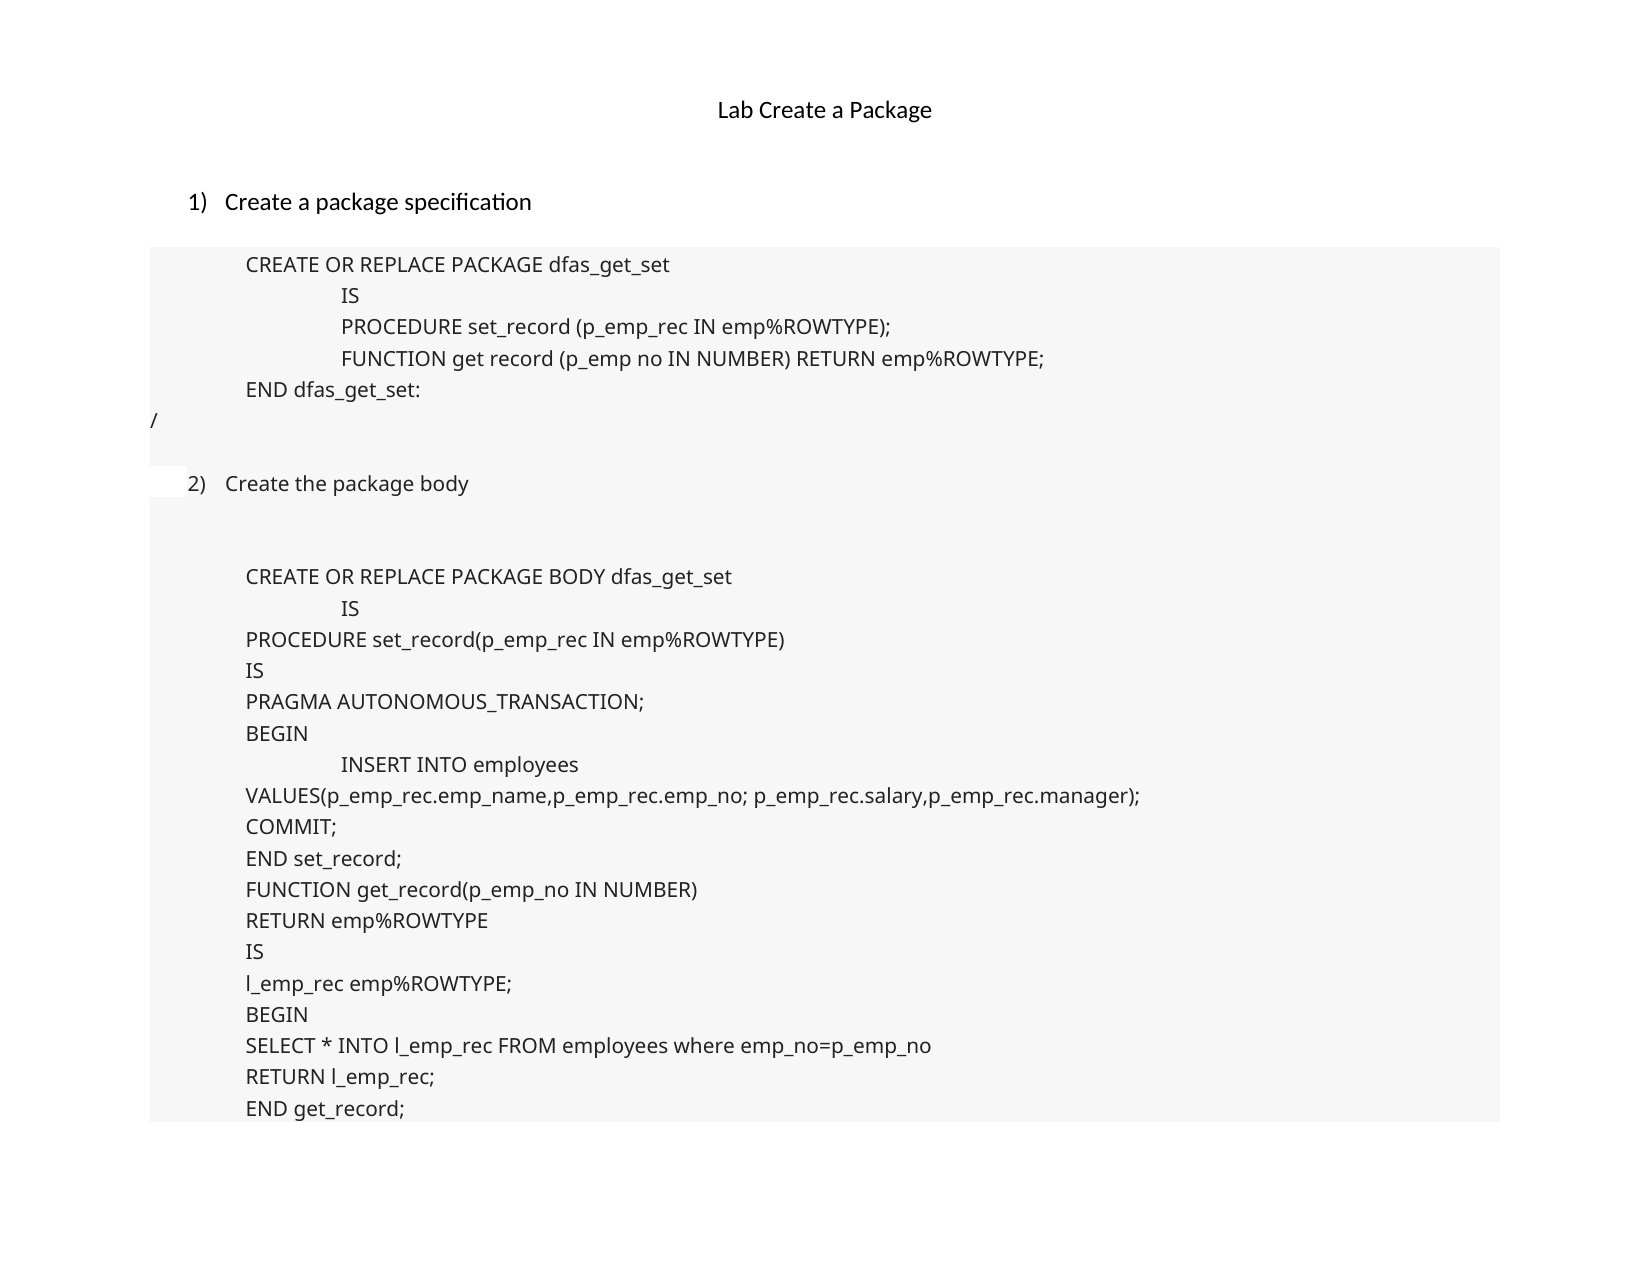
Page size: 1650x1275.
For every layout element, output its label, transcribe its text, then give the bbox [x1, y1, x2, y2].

text / [150, 403, 1500, 434]
text RETURN l_emp_rec; [150, 1059, 1500, 1091]
text FUNCTION get_record(p_emp_no IN NUMBER) [150, 872, 1500, 903]
text CREATE OR REPLACE PACKAGE BODY dfas_get_set [150, 559, 1500, 591]
list Create a package specification [187, 186, 1500, 217]
text END dfas_get_set: [150, 372, 1500, 403]
text BEGIN [150, 716, 1500, 747]
text IS [150, 653, 1500, 684]
text VALUES(p_emp_rec.emp_name,p_emp_rec.emp_no; p_emp_rec.salary,p_emp_rec.manager); [150, 778, 1500, 809]
text INSERT INTO employees [150, 747, 1500, 778]
text END get_record; [150, 1091, 1500, 1122]
text PROCEDURE set_record (p_emp_rec IN emp%ROWTYPE); [150, 309, 1500, 341]
text COMMIT; [150, 809, 1500, 841]
text PROCEDURE set_record(p_emp_rec IN emp%ROWTYPE) [150, 622, 1500, 653]
text BEGIN [150, 997, 1500, 1028]
text PRAGMA AUTONOMOUS_TRANSACTION; [150, 684, 1500, 716]
list Create the package body [187, 466, 1500, 497]
text IS [150, 591, 1500, 622]
text IS [150, 278, 1500, 309]
text SELECT * INTO l_emp_rec FROM employees where emp_no=p_emp_no [150, 1028, 1500, 1059]
text l_emp_rec emp%ROWTYPE; [150, 966, 1500, 997]
text IS [150, 934, 1500, 966]
text Lab Create a Package [150, 94, 1500, 125]
text END set_record; [150, 841, 1500, 872]
text CREATE OR REPLACE PACKAGE dfas_get_set [150, 247, 1500, 278]
text RETURN emp%ROWTYPE [150, 903, 1500, 934]
text FUNCTION get record (p_emp no IN NUMBER) RETURN emp%ROWTYPE; [150, 341, 1500, 372]
